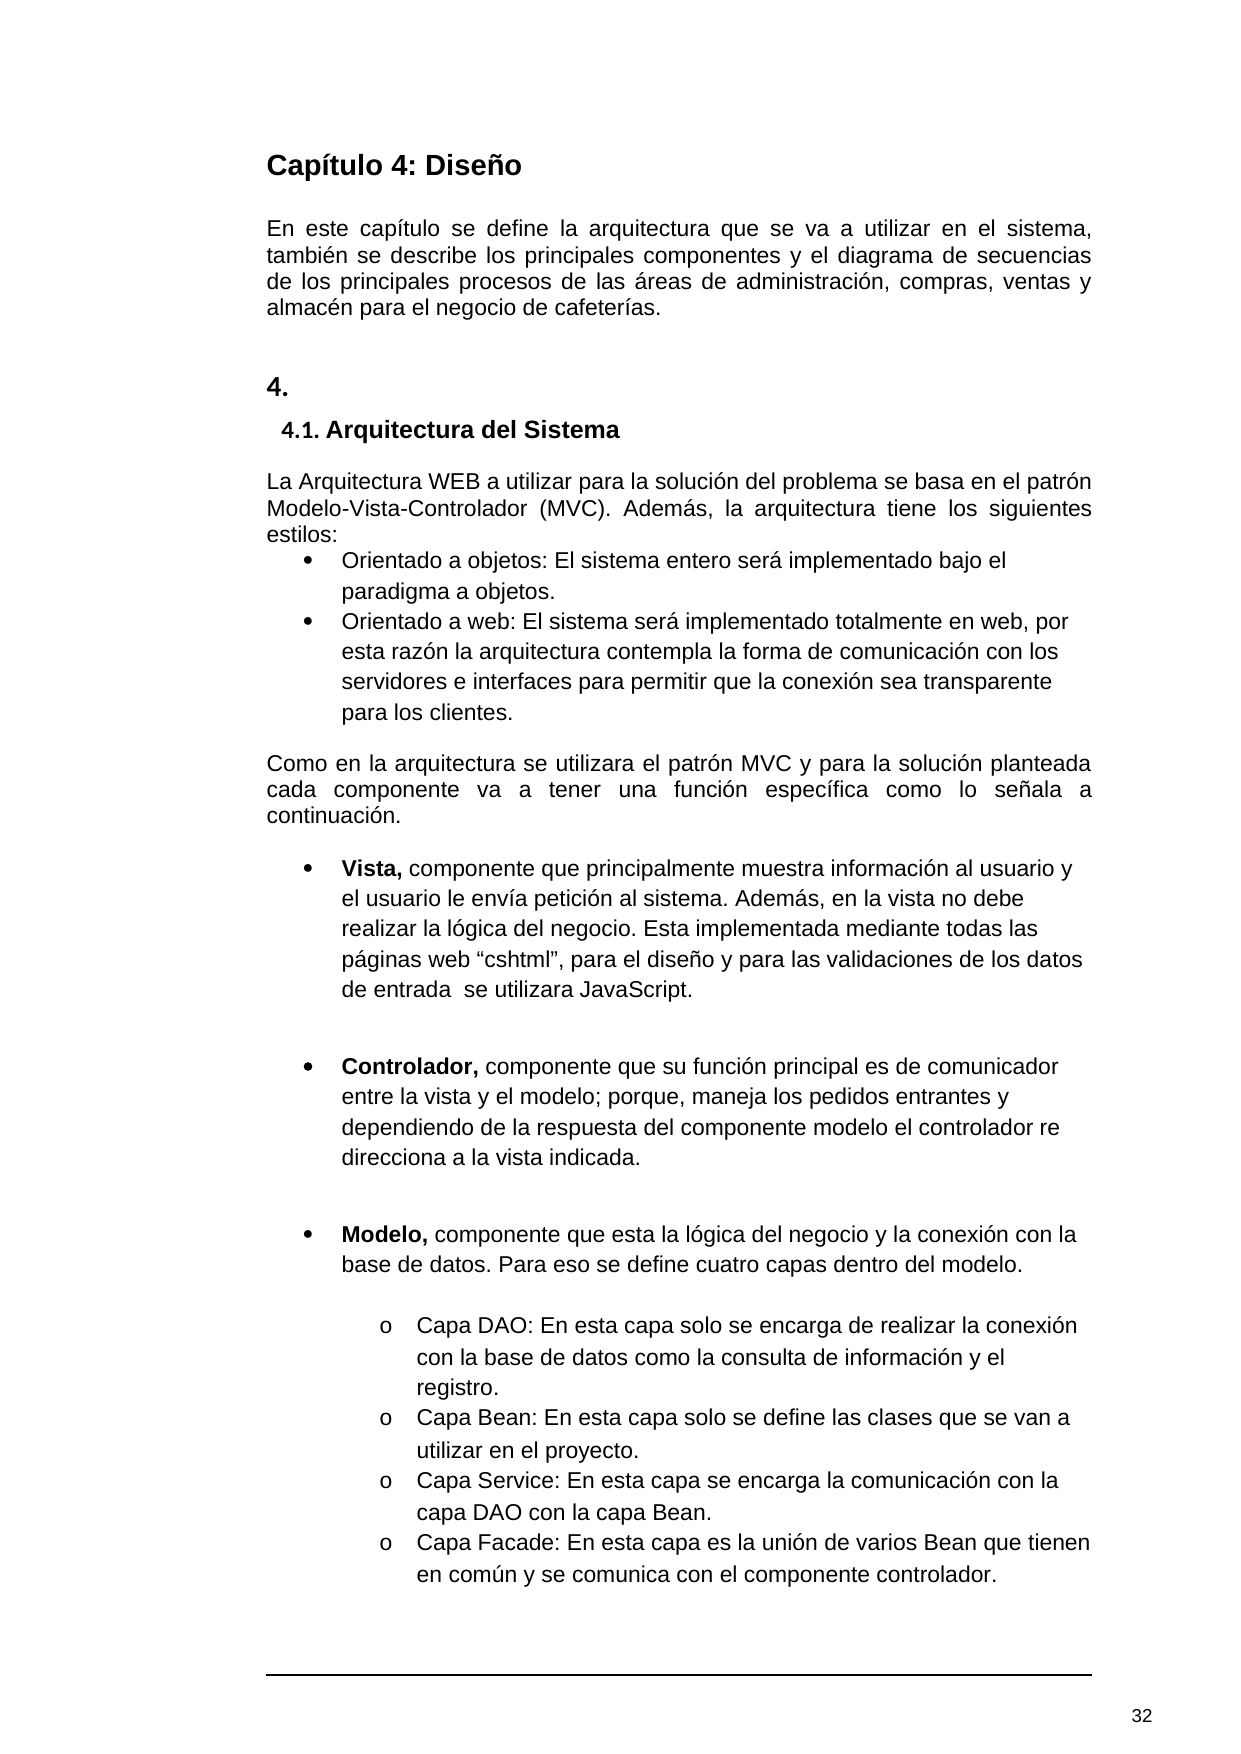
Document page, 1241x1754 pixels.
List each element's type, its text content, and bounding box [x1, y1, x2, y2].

list Capa DAO: En esta capa solo se encarga de realizar la conexión con la base de datos como la consulta de información y el registro. [379, 1312, 1092, 1401]
list Capa Facade: En esta capa es la unión de varios Bean que tienen en común y se comunica con el componente controlador. [379, 1529, 1092, 1588]
list Capa Service: En esta capa se encarga la comunicación con la capa DAO con la capa Bean. [379, 1467, 1092, 1525]
text La Arquitectura WEB a utilizar para la solución del problema se basa en el patrón Modelo-Vista-Controlador (MVC). Además, la arquitectura tiene los siguientes estilos: [266, 468, 1092, 547]
list Controlador, componente que su función principal es de comunicador entre la vista y el modelo; porque, maneja los pedidos entrantes y dependiendo de la respuesta del componente modelo el controlador re direcciona a la vista indicada. [304, 1053, 1092, 1170]
subtitle Arquitectura del Sistema [281, 414, 1092, 444]
list Modelo, componente que esta la lógica del negocio y la conexión con la base de datos. Para eso se define cuatro capas dentro del modelo. [304, 1221, 1092, 1278]
text En este capítulo se define la arquitectura que se va a utilizar en el sistema, también se describe los principales componentes y el diagrama de secuencias de los principales procesos de las áreas de administración, compras, ventas y almacén para el negocio de cafeterías. [266, 215, 1092, 321]
text Como en la arquitectura se utilizara el patrón MVC y para la solución planteada cada componente va a tener una función específica como lo señala a continuación. [266, 749, 1092, 828]
subtitle Capítulo 4: Diseño [266, 148, 1092, 181]
list Orientado a web: El sistema será implementado totalmente en web, por esta razón la arquitectura contempla la forma de comunicación con los servidores e interfaces para permitir que la conexión sea transparente para los clientes. [304, 608, 1092, 725]
list Orientado a objetos: El sistema entero será implementado bajo el paradigma a objetos. [304, 547, 1092, 604]
list Vista, componente que principalmente muestra información al usuario y el usuario le envía petición al sistema. Además, en la vista no debe realizar la lógica del negocio. Esta implementada mediante todas las páginas web “cshtml”, para el diseño y para las validaciones de los datos de entrada se utilizara JavaScript. [304, 855, 1092, 1002]
list Capa Bean: En esta capa solo se define las clases que se van a utilizar en el proyecto. [379, 1404, 1092, 1463]
